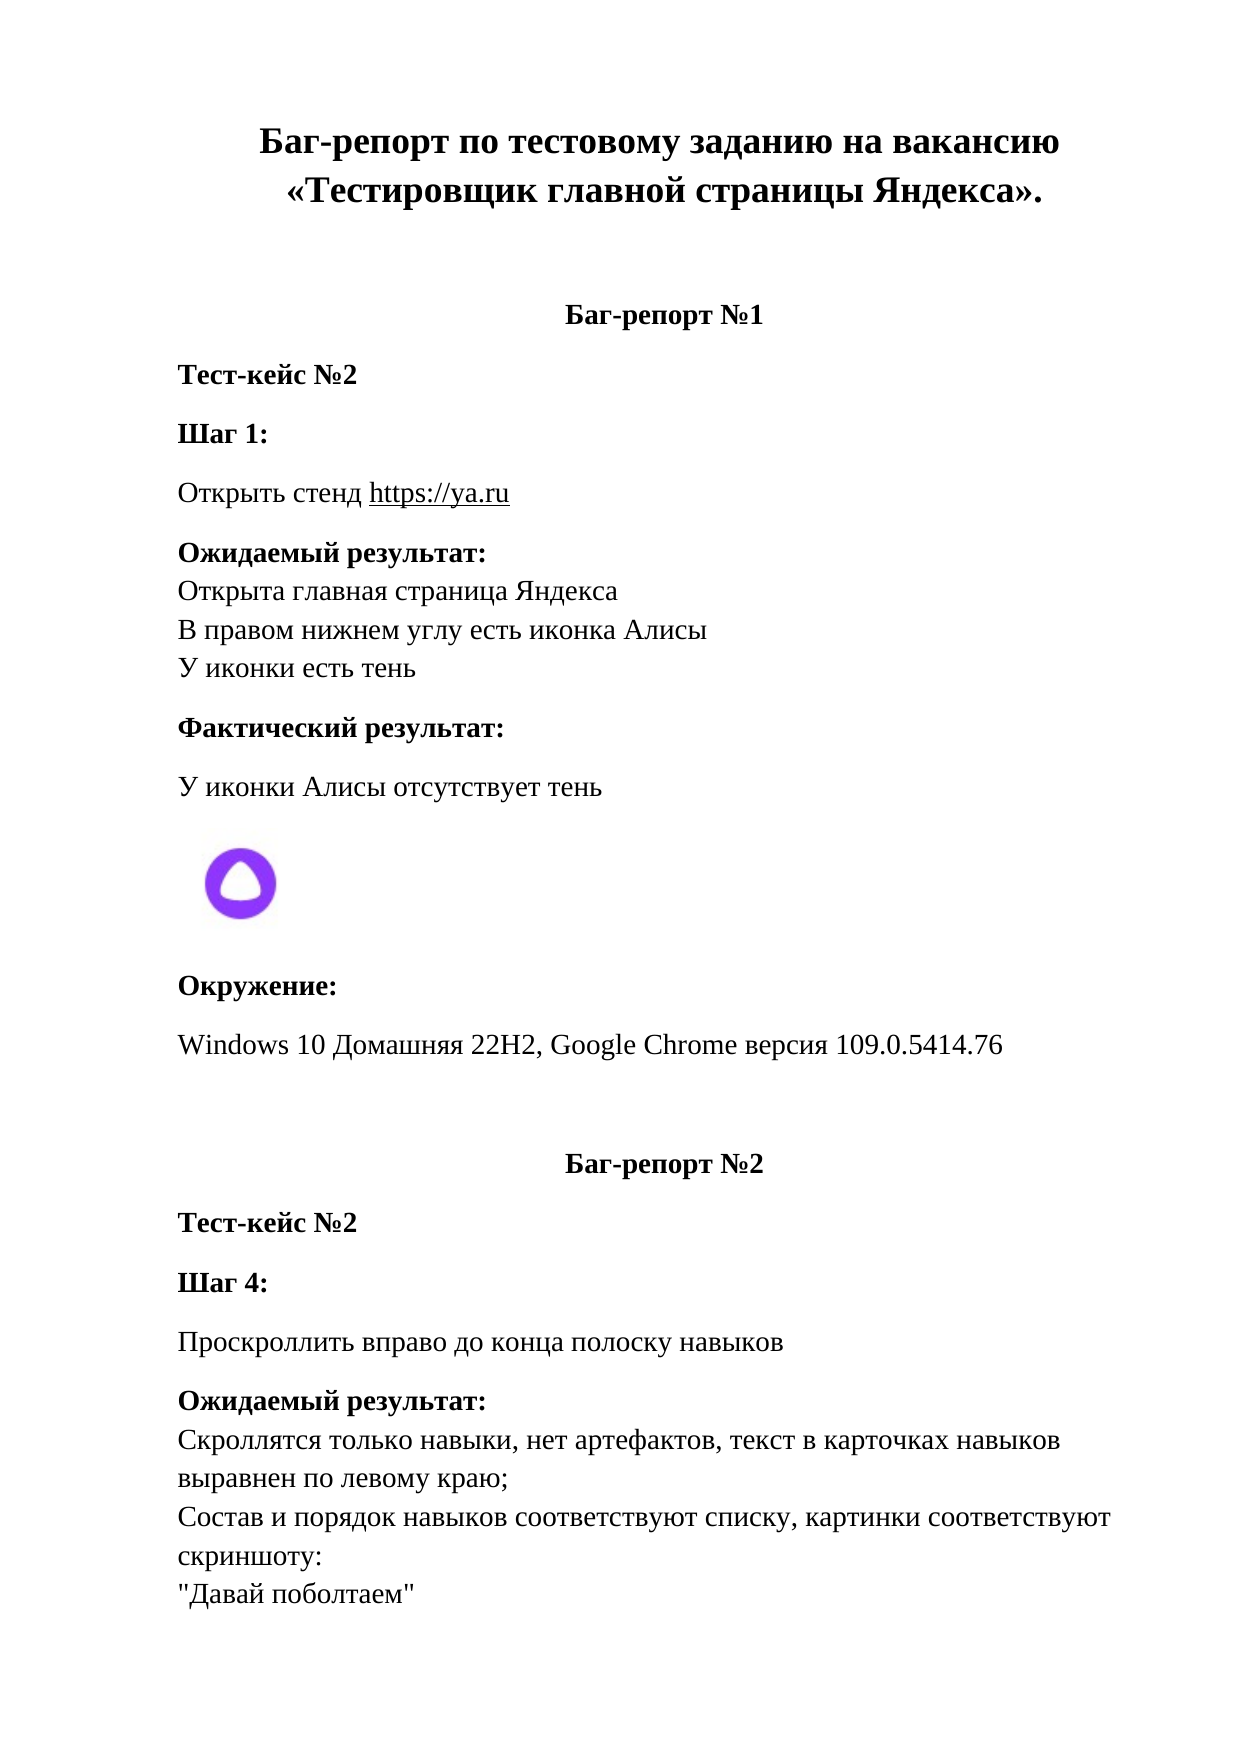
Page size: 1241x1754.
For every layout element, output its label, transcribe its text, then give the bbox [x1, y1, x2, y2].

text Открыть стенд https://ya.ru [177, 476, 1152, 509]
text Баг-репорт по тестовому заданию на вакансию «Тестировщик главной страницы Яндекса». [177, 118, 1152, 211]
text Баг-репорт №1 [177, 297, 1152, 331]
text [177, 1499, 1152, 1610]
text Ожидаемый результат: Скроллятся только навыки, нет артефактов, текст в карточках навыков выравнен по левому краю; [177, 1383, 1152, 1494]
text Шаг 1: [177, 416, 1152, 450]
text Проскроллить вправо до конца полоску навыков [177, 1324, 1152, 1358]
text Тест-кейс №2 [177, 1205, 1152, 1239]
text Баг-репорт №2 [177, 1146, 1152, 1179]
text Windows 10 Домашняя 22H2, Google Chrome версия 109.0.5414.76 [177, 1027, 1152, 1061]
text Шаг 4: [177, 1265, 1152, 1298]
picture [177, 828, 299, 943]
text Тест-кейс №2 [177, 357, 1152, 390]
text Ожидаемый результат: Открыта главная страница Яндекса В правом нижнем углу есть иконка Алисы У иконки есть тень [177, 535, 1152, 684]
text Фактический результат: [177, 710, 1152, 743]
text Окружение: [177, 968, 1152, 1001]
text У иконки Алисы отсутствует тень [177, 769, 1152, 803]
